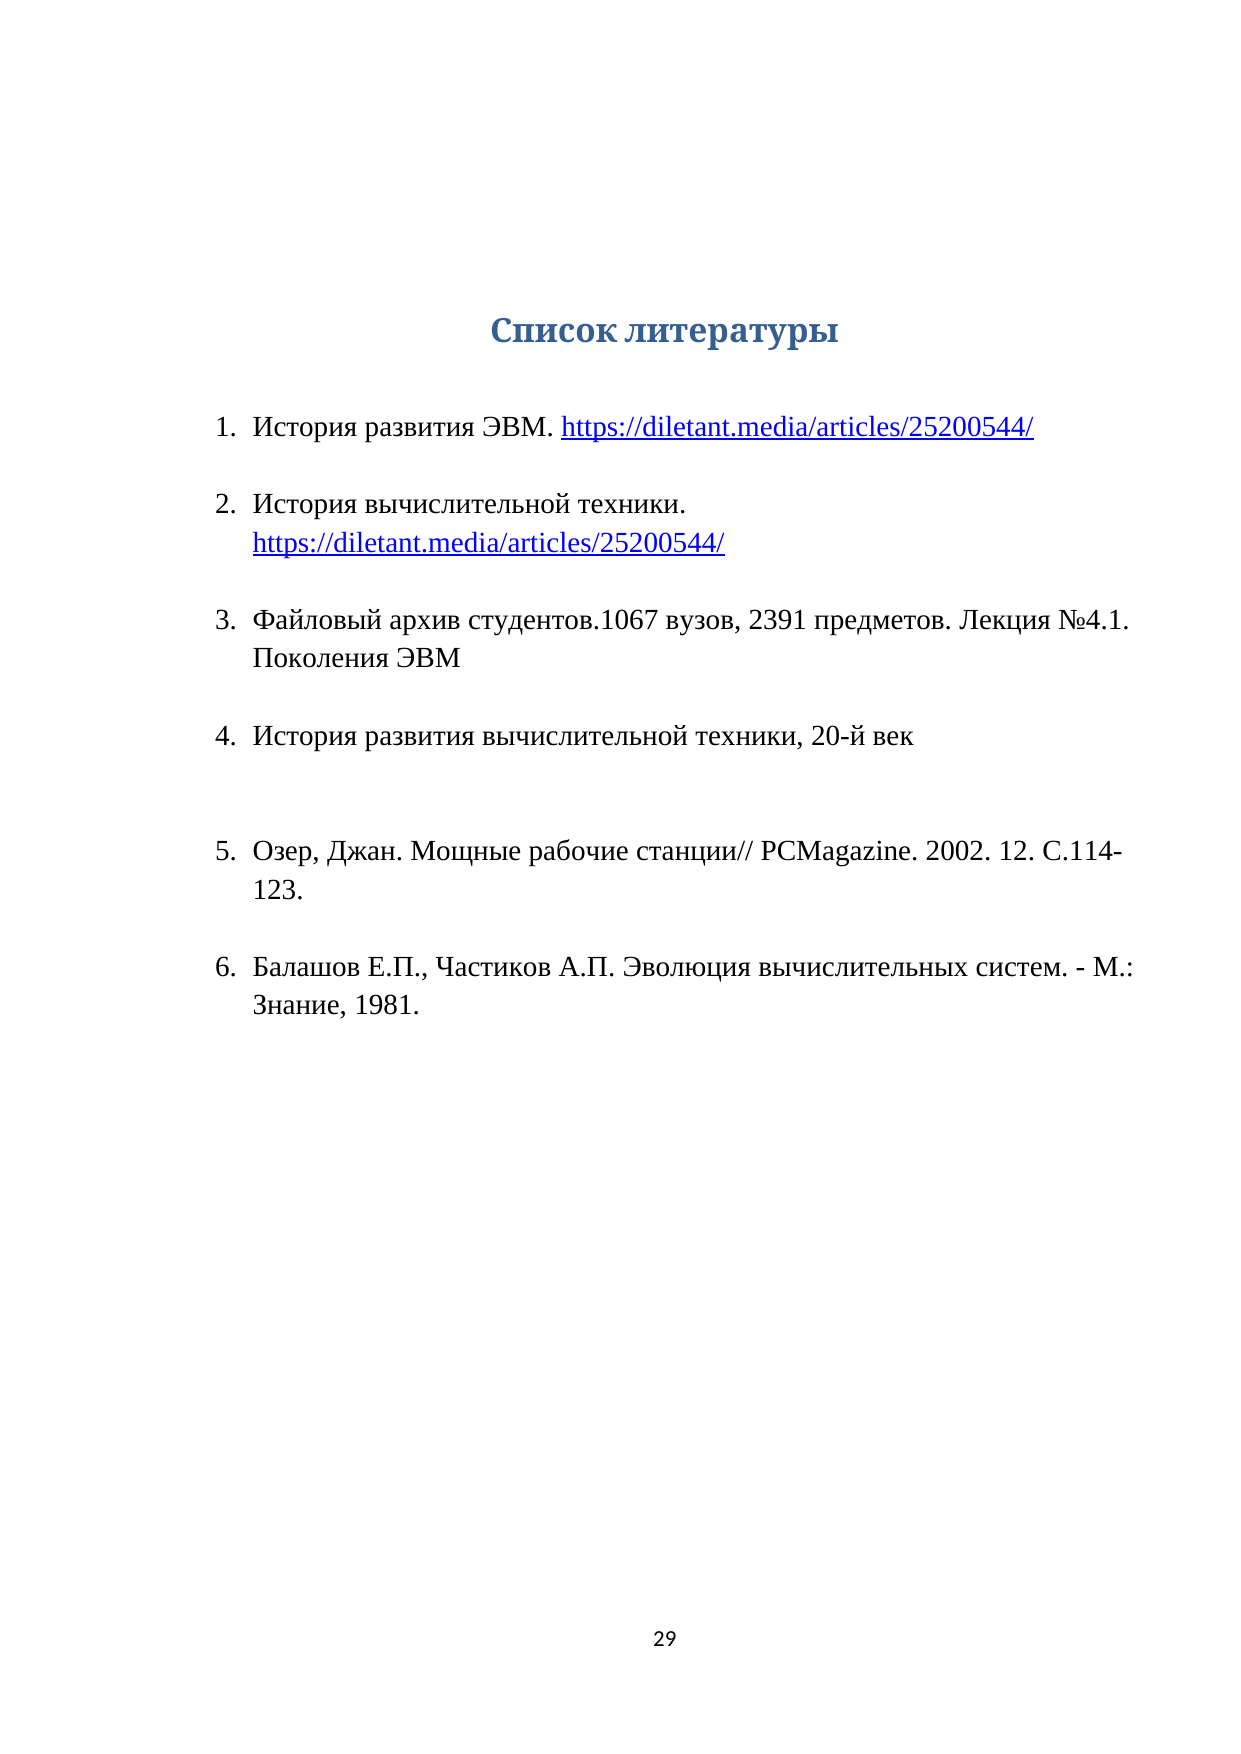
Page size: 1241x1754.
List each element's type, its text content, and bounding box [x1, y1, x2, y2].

list История вычислительной техники. [215, 486, 1152, 520]
list История развития ЭВМ. https://diletant.media/articles/25200544/ [215, 409, 1152, 443]
subtitle Список литературы [177, 312, 1152, 351]
list Файловый архив студентов.1067 вузов, 2391 предметов. Лекция №4.1. Поколения ЭВМ [215, 602, 1152, 674]
list Озер, Джан. Мощные рабочие станции// PCMagazine. 2002. 12. С.114-123. [215, 833, 1152, 905]
list История развития вычислительной техники, 20-й век [215, 718, 1152, 751]
list Балашов Е.П., Частиков А.П. Эволюция вычислительных систем. - М.: Знание, 1981. [215, 949, 1152, 1021]
list https://diletant.media/articles/25200544/ [252, 525, 1152, 558]
